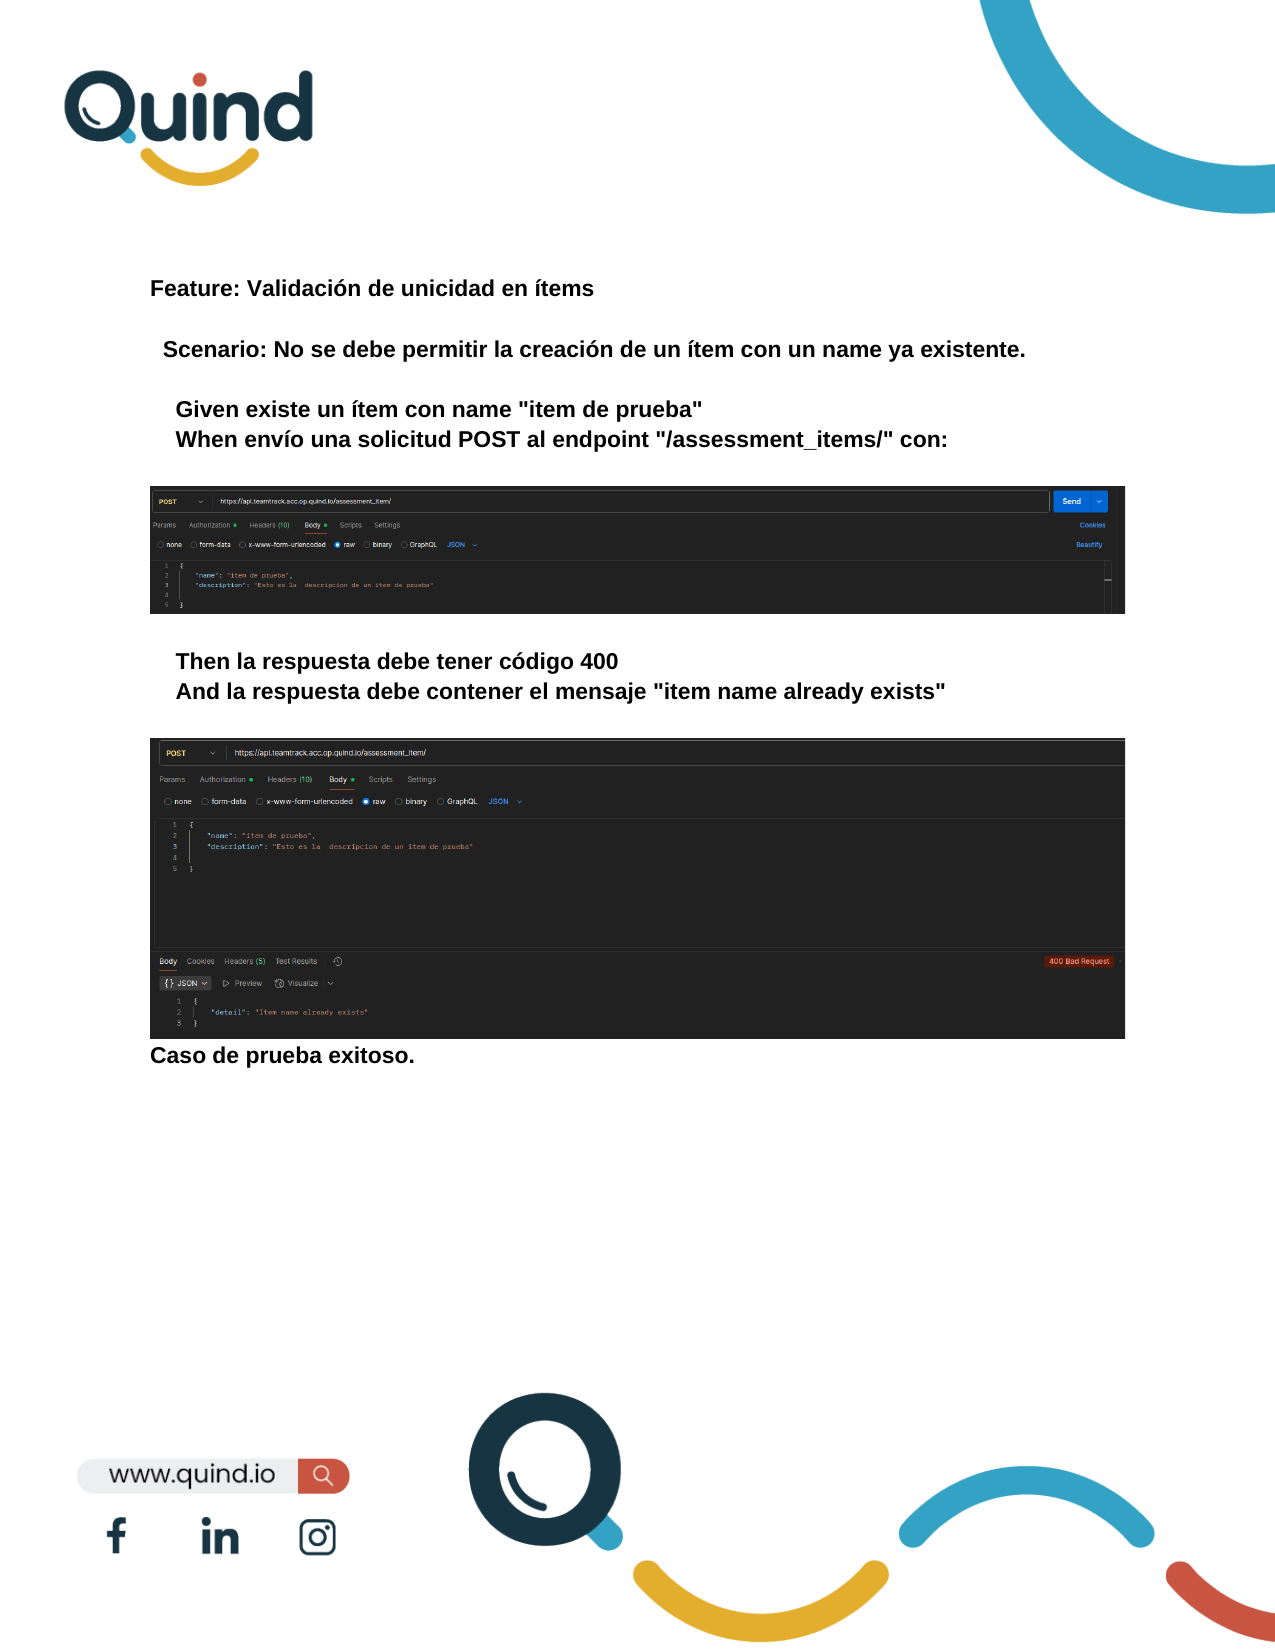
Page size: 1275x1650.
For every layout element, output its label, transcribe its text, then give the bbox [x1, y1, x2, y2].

text Given existe un ítem con name "item de prueba" [150, 396, 1125, 422]
text Feature: Validación de unicidad en ítems [150, 275, 1125, 302]
text When envío una solicitud POST al endpoint "/assessment_items/" con: [150, 426, 1125, 453]
text Caso de prueba exitoso. [150, 1042, 1125, 1069]
text Scenario: No se debe permitir la creación de un ítem con un name ya existente. [150, 336, 1125, 362]
picture [0, 0, 1275, 1650]
text And la respuesta debe contener el mensaje "item name already exists" [150, 678, 1125, 704]
text Then la respuesta debe tener código 400 [150, 648, 1125, 674]
